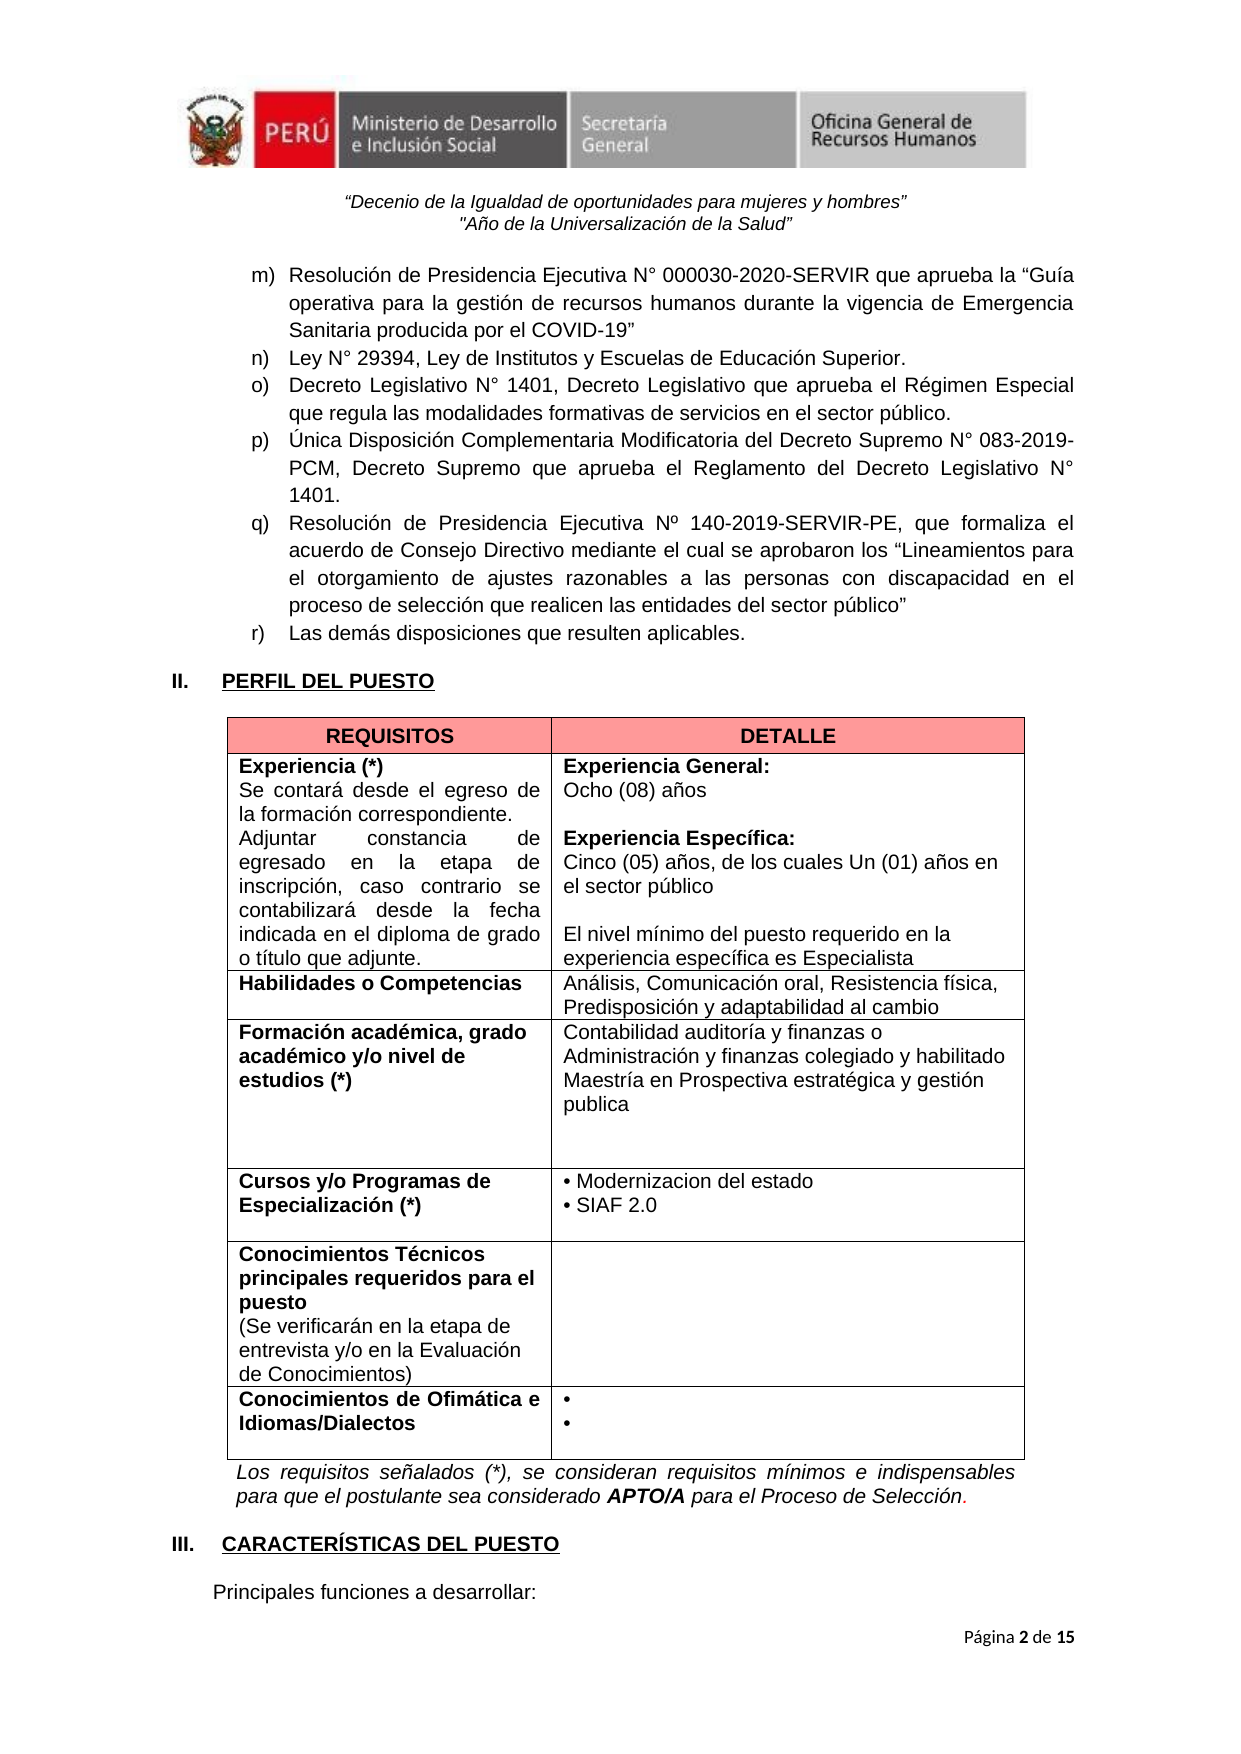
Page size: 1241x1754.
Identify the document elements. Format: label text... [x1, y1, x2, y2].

table_cell [552, 1242, 1024, 1386]
list Ley N° 29394, Ley de Institutos y Escuelas de Educación Superior. [251, 346, 1075, 369]
text CARACTERÍSTICAS DEL PUESTO [171, 1532, 1075, 1556]
picture [177, 75, 1034, 168]
table_cell Conocimientos de Ofimática e Idiomas/Dialectos [228, 1387, 551, 1459]
text PERFIL DEL PUESTO [171, 669, 1075, 693]
table_cell Formación académica, grado académico y/o nivel de estudios (*) [228, 1020, 551, 1168]
table_cell Cursos y/o Programas de Especialización (*) [228, 1169, 551, 1241]
text Principales funciones a desarrollar: [213, 1580, 1075, 1604]
table_cell • • [552, 1387, 1024, 1459]
table_cell Experiencia (*) Se contará desde el egreso de la formación correspondiente. Adjuntar constancia de egresado en la etapa de inscripción, caso contrario se contabilizará desde la fecha indicada en el diploma de grado o título que adjunte. [228, 754, 551, 970]
table_cell Habilidades o Competencias [228, 971, 551, 1019]
table_cell Experiencia General: Ocho (08) años Experiencia Específica: Cinco (05) años, de los cuales Un (01) años en el sector público El nivel mínimo del puesto requerido en la experiencia específica es Especialista [552, 754, 1024, 970]
table_cell Análisis, Comunicación oral, Resistencia física, Predisposición y adaptabilidad al cambio [552, 971, 1024, 1019]
table_cell Conocimientos Técnicos principales requeridos para el puesto (Se verificarán en la etapa de entrevista y/o en la Evaluación de Conocimientos) [228, 1242, 551, 1386]
list Decreto Legislativo N° 1401, Decreto Legislativo que aprueba el Régimen Especial que regula las modalidades formativas de servicios en el sector público. [251, 373, 1075, 424]
table_cell Contabilidad auditoría y finanzas o Administración y finanzas colegiado y habilitado Maestría en Prospectiva estratégica y gestión publica [552, 1020, 1024, 1168]
list Resolución de Presidencia Ejecutiva Nº 140-2019-SERVIR-PE, que formaliza el acuerdo de Consejo Directivo mediante el cual se aprobaron los “Lineamientos para el otorgamiento de ajustes razonables a las personas con discapacidad en el proceso de selección que realicen las entidades del sector público” [251, 511, 1075, 617]
list Las demás disposiciones que resulten aplicables. [251, 621, 1075, 644]
text Los requisitos señalados (*), se consideran requisitos mínimos e indispensables para que el postulante sea considerado APTO/A para el Proceso de Selección. [236, 1460, 1019, 1508]
table_cell • Modernizacion del estado • SIAF 2.0 [552, 1169, 1024, 1241]
table_header DETALLE [552, 718, 1024, 753]
list Única Disposición Complementaria Modificatoria del Decreto Supremo N° 083-2019-PCM, Decreto Supremo que aprueba el Reglamento del Decreto Legislativo N° 1401. [251, 428, 1075, 507]
list Resolución de Presidencia Ejecutiva N° 000030-2020-SERVIR que aprueba la “Guía operativa para la gestión de recursos humanos durante la vigencia de Emergencia Sanitaria producida por el COVID-19” [251, 263, 1075, 342]
table_header REQUISITOS [228, 718, 551, 753]
